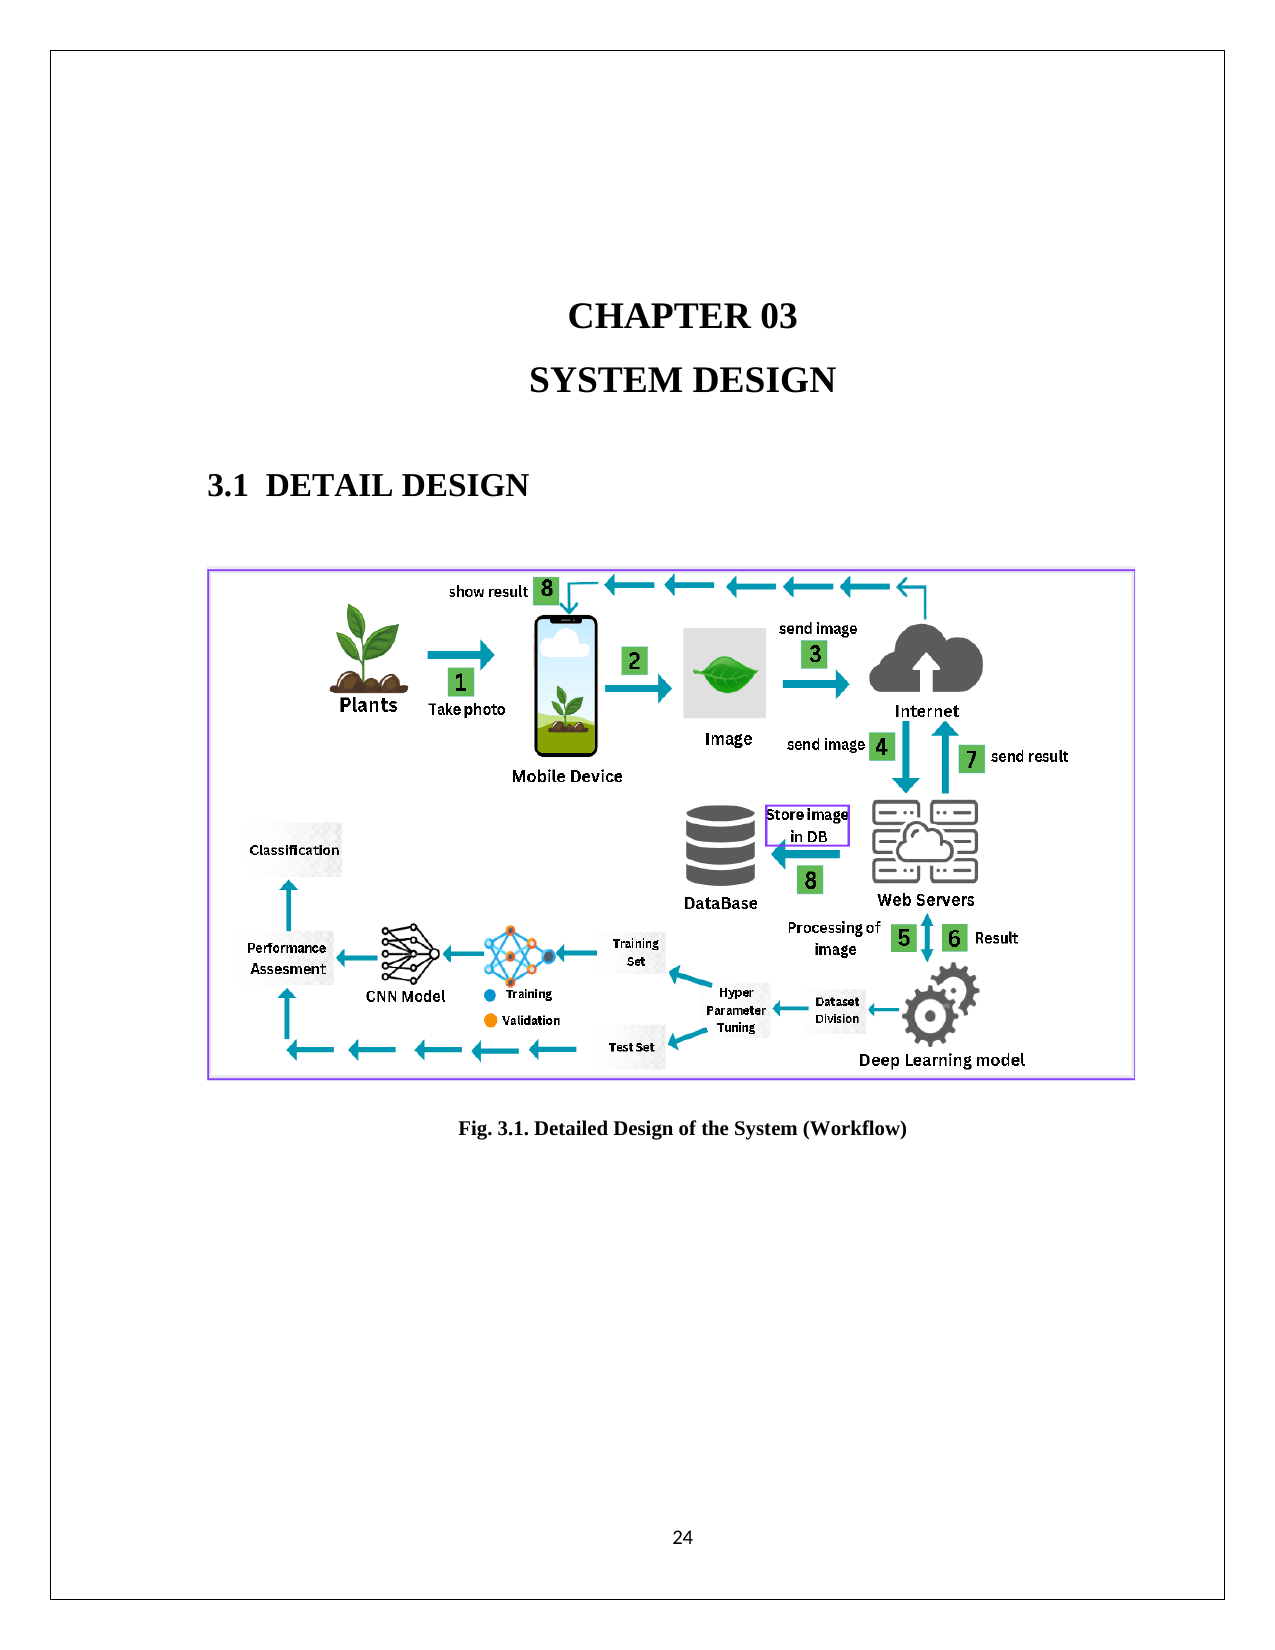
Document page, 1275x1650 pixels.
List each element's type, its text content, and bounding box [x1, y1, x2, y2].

text SYSTEM DESIGN [207, 358, 1158, 401]
text 3.1 DETAIL DESIGN [207, 466, 1158, 504]
picture [207, 566, 1135, 1081]
text Fig. 3.1. Detailed Design of the System (Workflow) [207, 1116, 1158, 1140]
text CHAPTER 03 [207, 293, 1158, 336]
